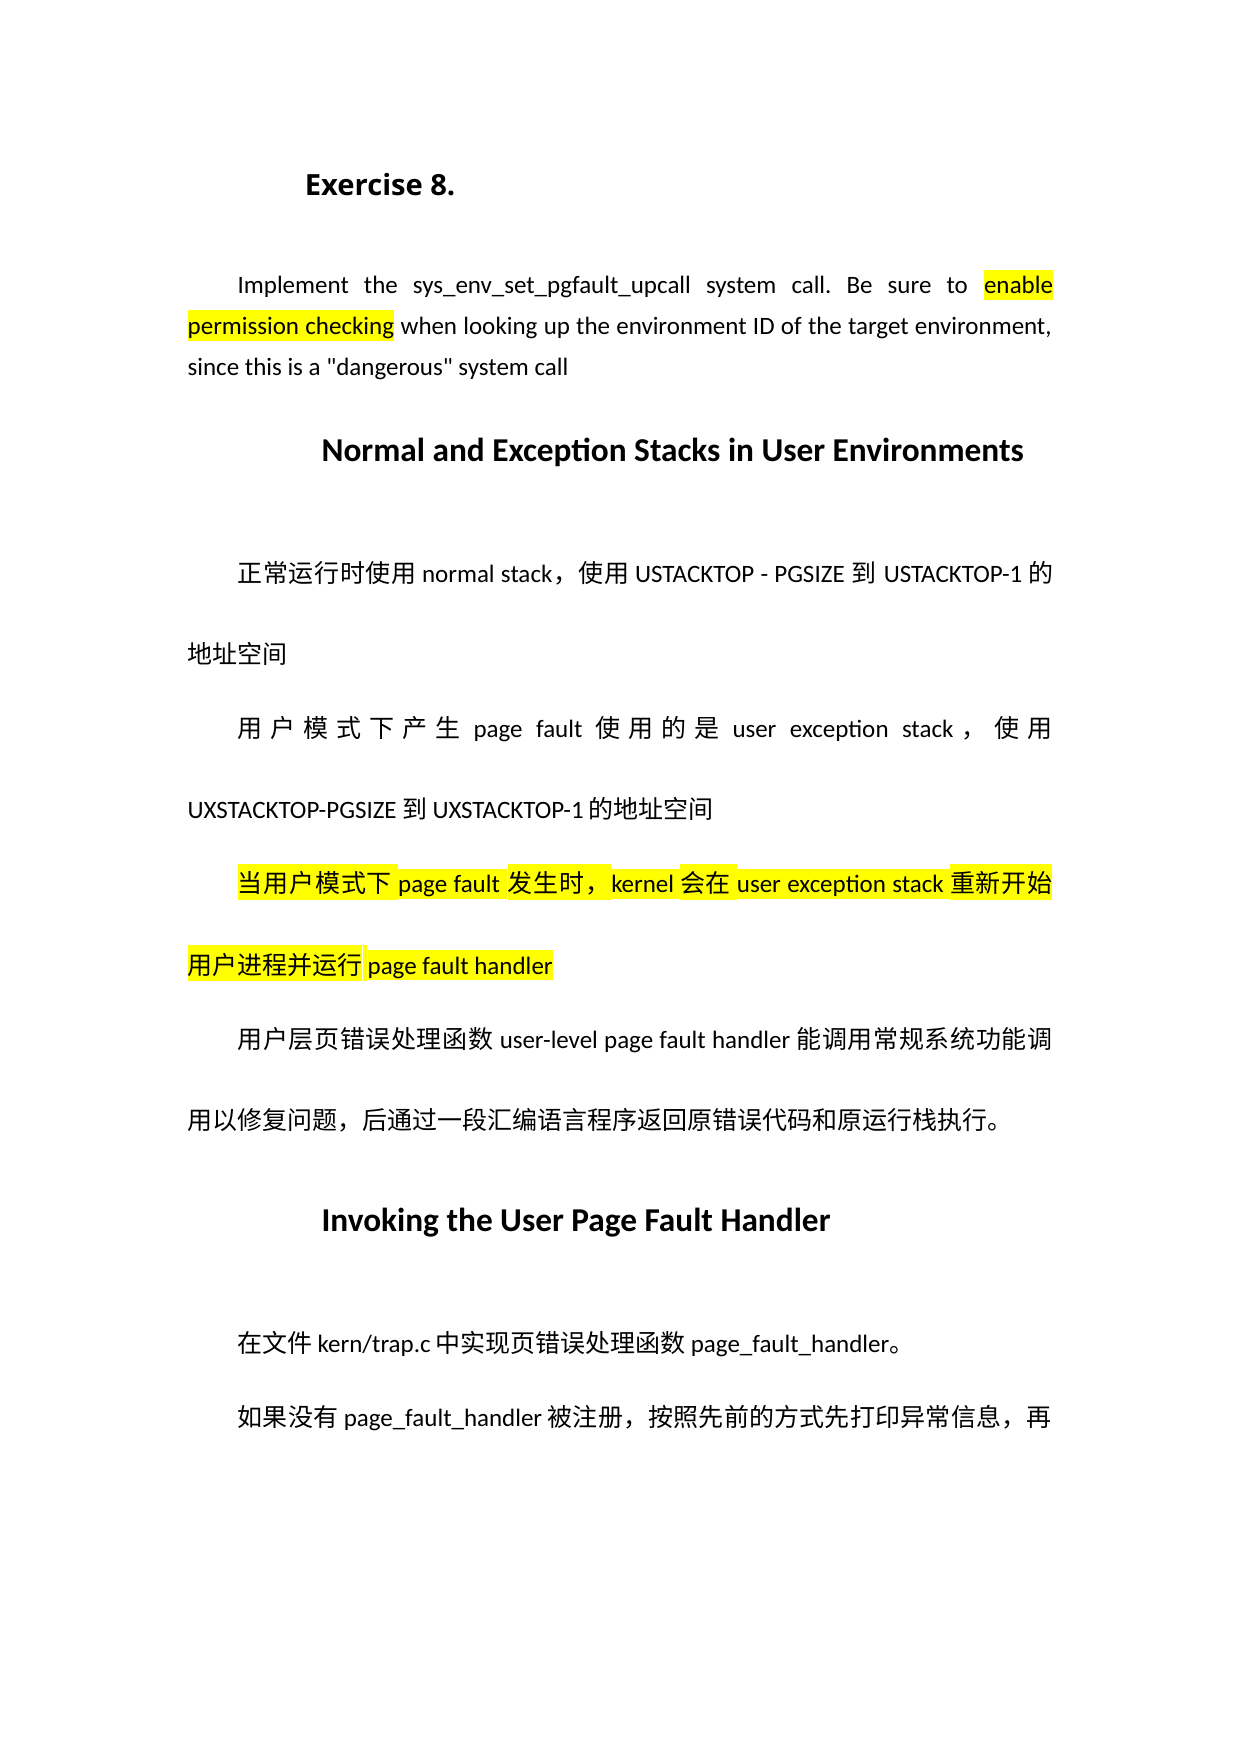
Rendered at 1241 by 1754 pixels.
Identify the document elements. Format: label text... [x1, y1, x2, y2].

text 用户模式下产生page fault使用的是user exception stack，使用UXSTACKTOP-PGSIZE 到UXSTACKTOP-1的地址空间 [187, 694, 1053, 840]
text 在文件kern/trap.c中实现页错误处理函数page_fault_handler。 [187, 1309, 1053, 1374]
text 用户层页错误处理函数user-level page fault handler能调用常规系统功能调用以修复问题，后通过一段汇编语言程序返回原错误代码和原运行栈执行。 [187, 1005, 1053, 1151]
text 当用户模式下page fault 发生时，kernel会在user exception stack重新开始用户进程并运行page fault handler [187, 849, 1053, 996]
text 正常运行时使用normal stack，使用USTACKTOP - PGSIZE 到 USTACKTOP-1的地址空间 [187, 539, 1053, 685]
subtitle Invoking the User Page Fault Handler [254, 1187, 1053, 1252]
subtitle Exercise 8. [246, 151, 1053, 216]
subtitle Normal and Exception Stacks in User Environments [254, 417, 1053, 482]
text Implement the sys_env_set_pgfault_upcall system call. Be sure to enable permission checking when looking up the environment ID of the target environment, since this is a "dangerous" system call [187, 269, 1053, 382]
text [187, 1383, 1053, 1448]
